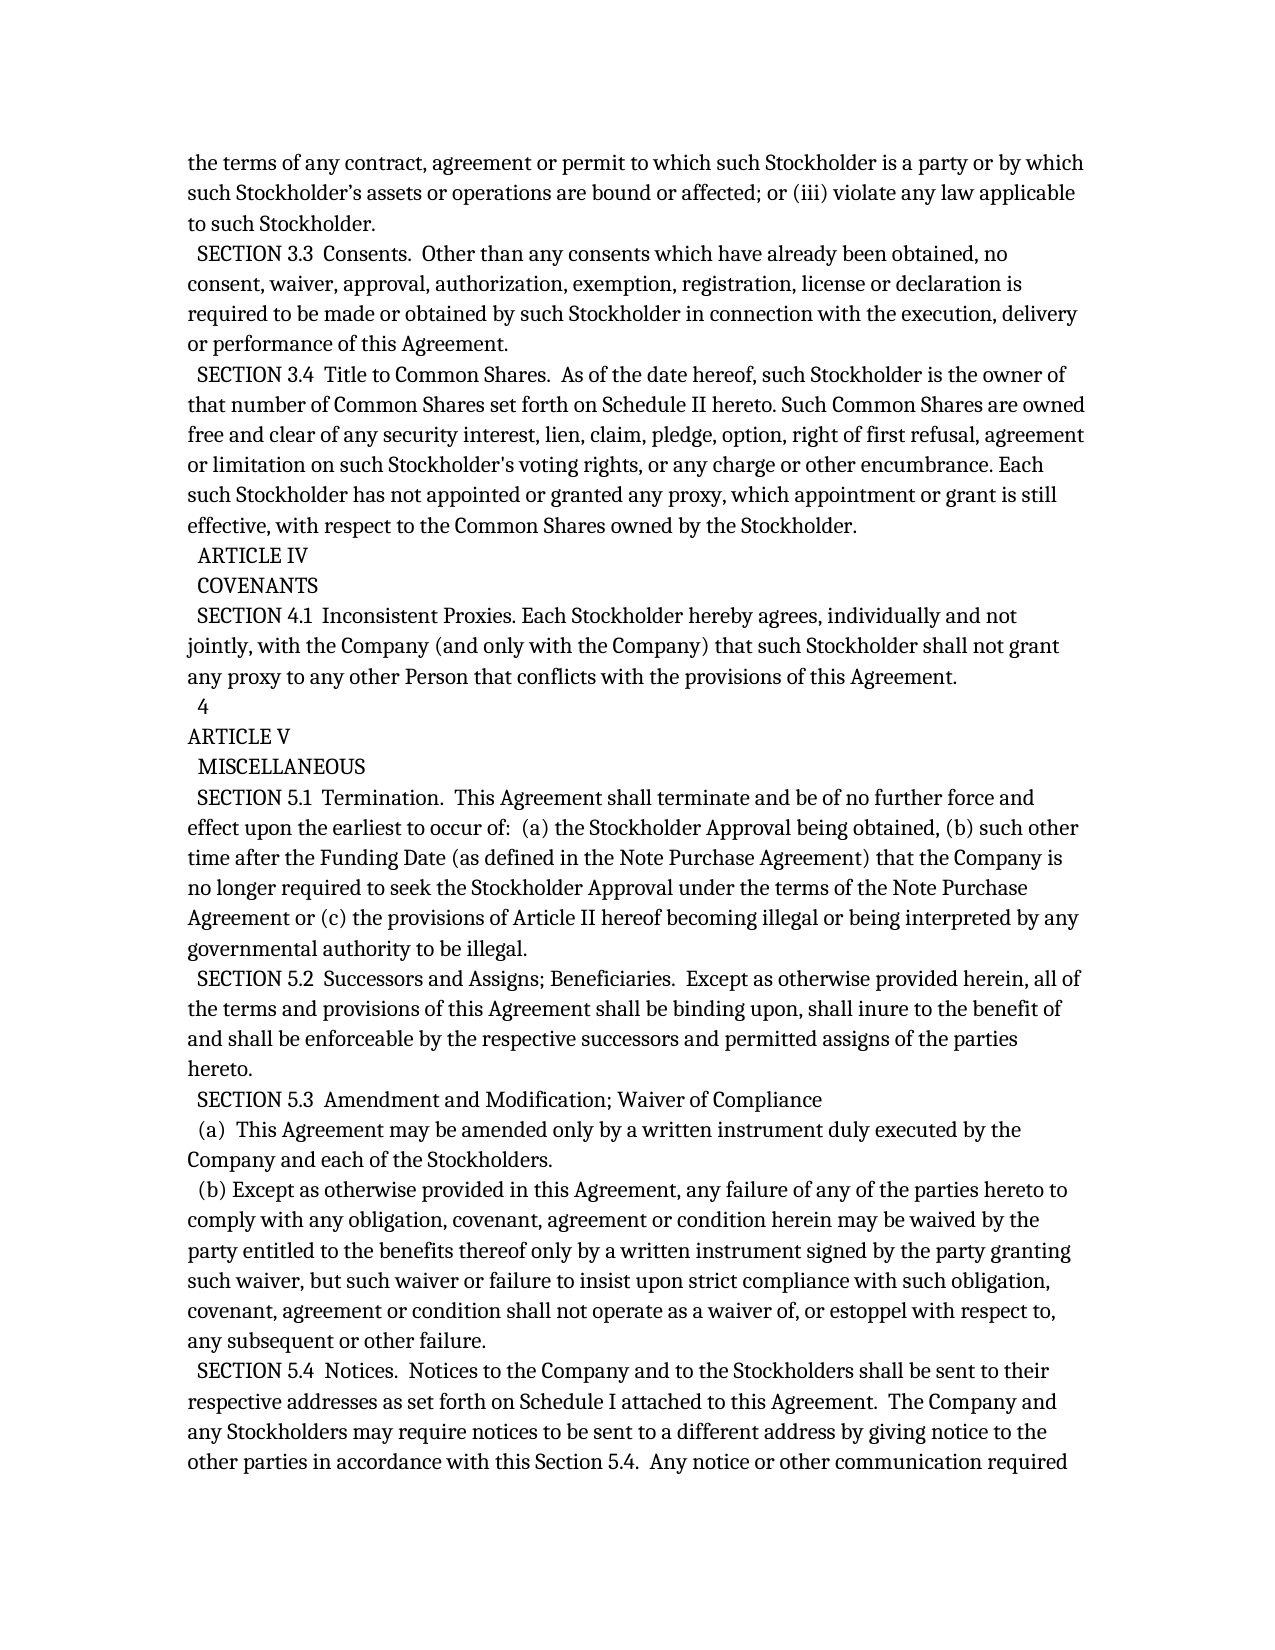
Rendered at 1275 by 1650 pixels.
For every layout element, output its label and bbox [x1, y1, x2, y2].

text [187, 150, 1087, 1475]
